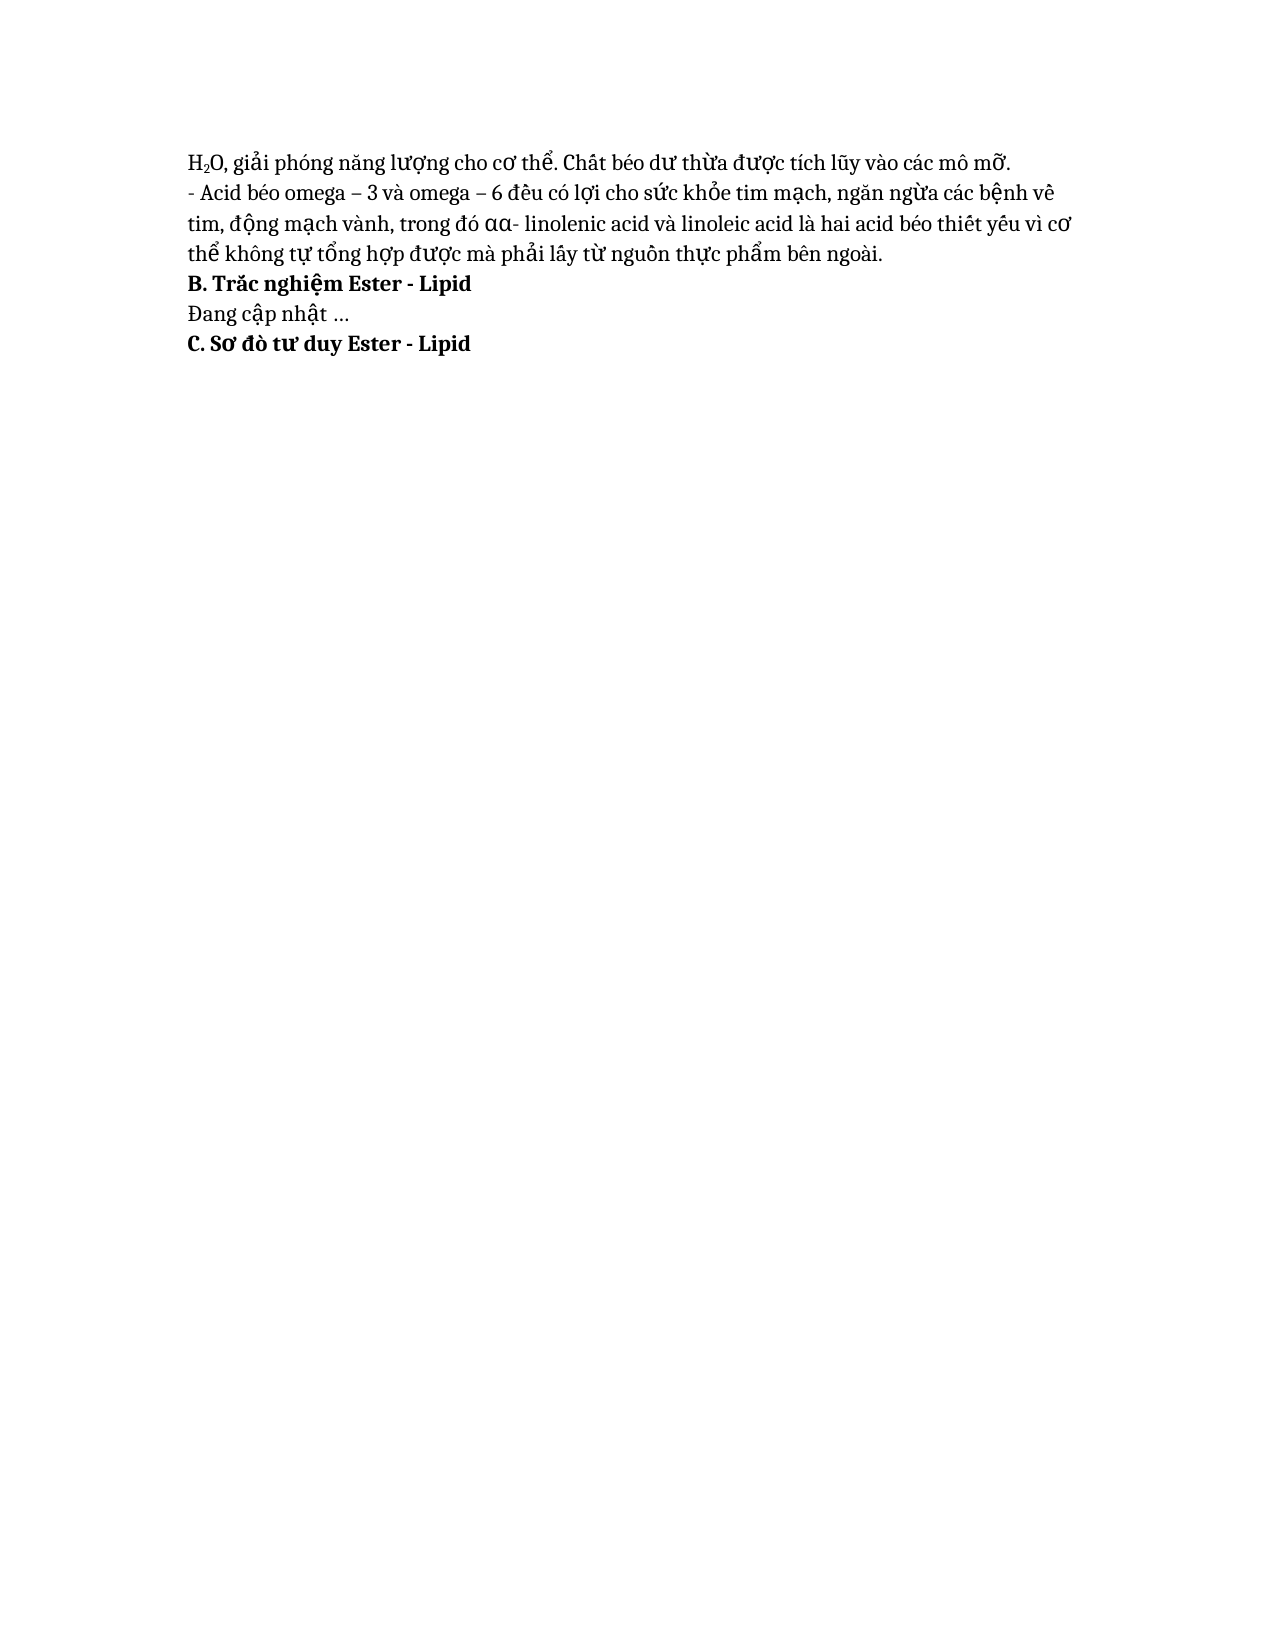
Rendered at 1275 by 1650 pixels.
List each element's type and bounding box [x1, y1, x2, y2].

text [187, 150, 1087, 418]
